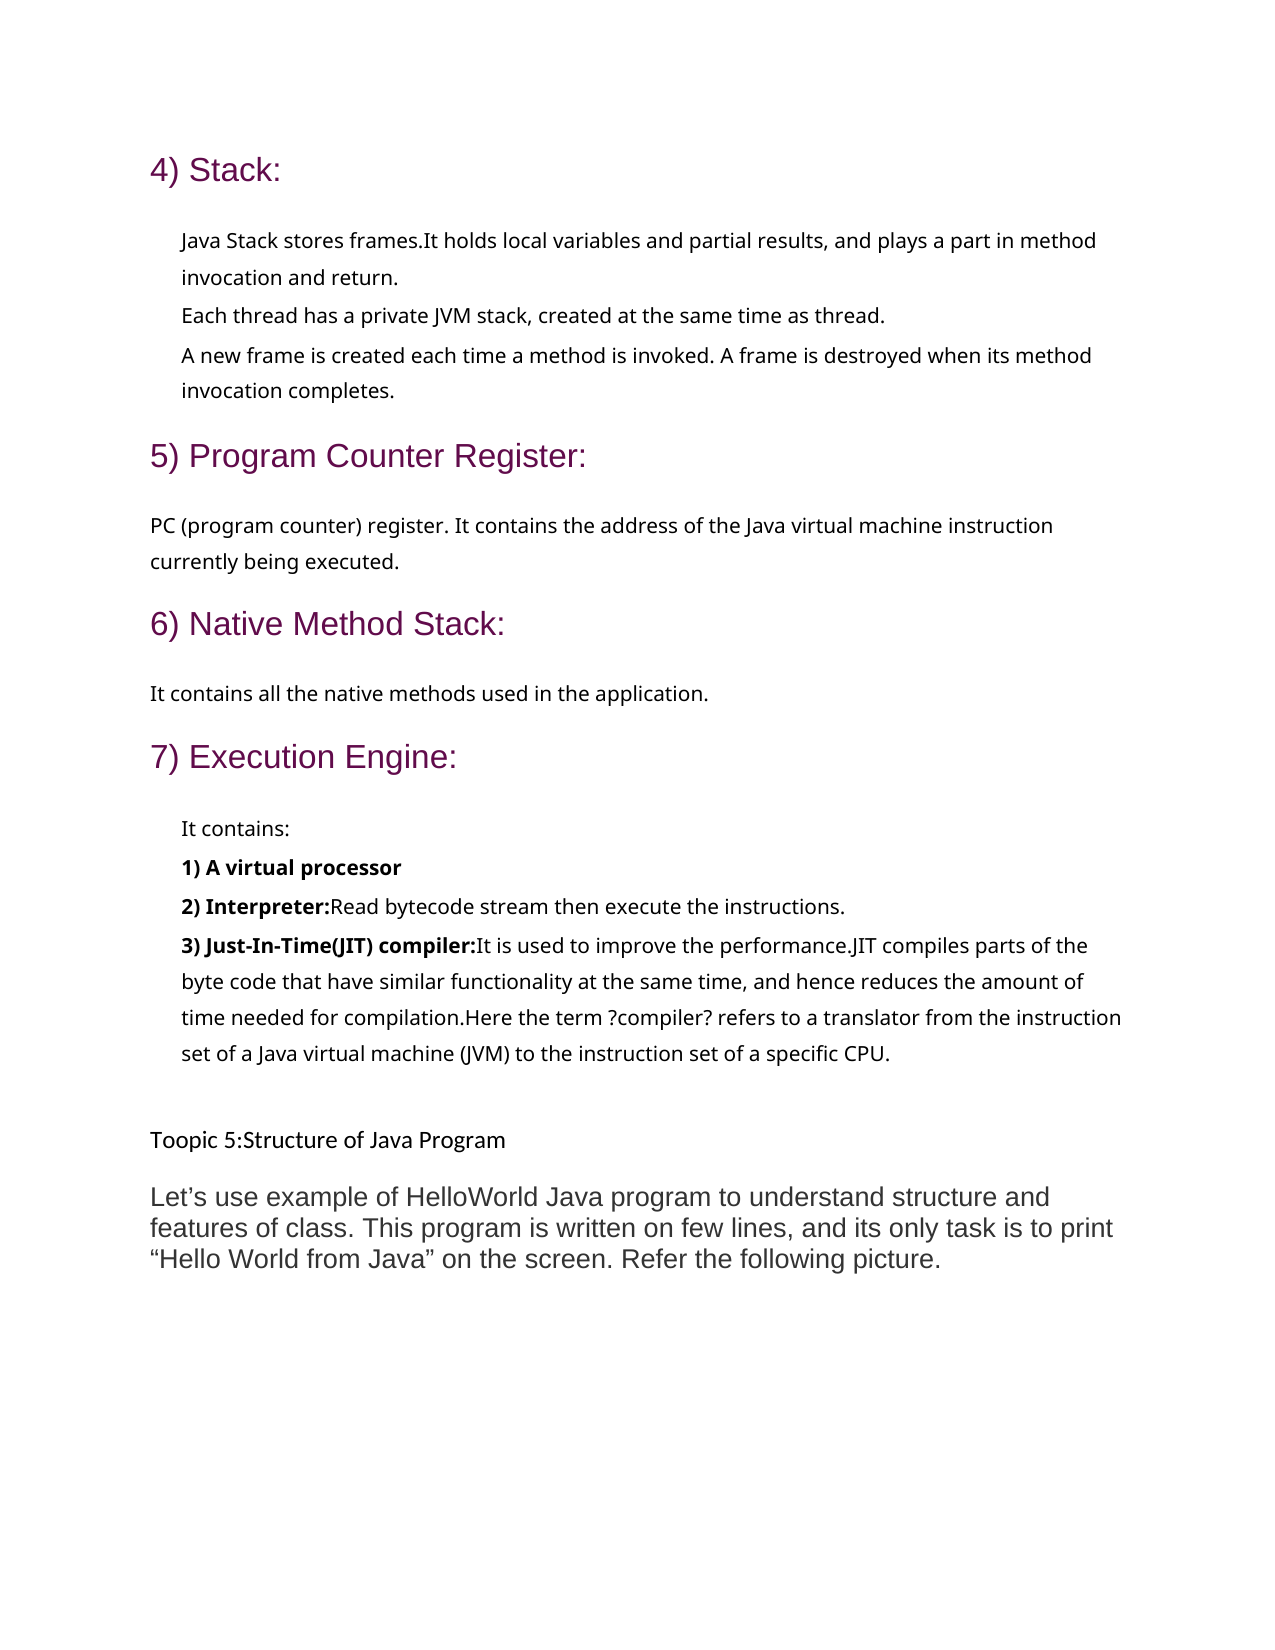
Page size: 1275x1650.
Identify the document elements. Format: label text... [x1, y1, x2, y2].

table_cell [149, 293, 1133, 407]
text It contains all the native methods used in the application. [150, 672, 1125, 708]
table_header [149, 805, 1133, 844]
text 7) Execution Engine: [150, 737, 1125, 776]
text Toopic 5:Structure of Java Program [150, 1125, 1125, 1155]
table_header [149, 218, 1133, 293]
text 6) Native Method Stack: [150, 604, 1125, 643]
text 4) Stack: [150, 150, 1125, 188]
subtitle Let’s use example of HelloWorld Java program to understand structure and features of class. This program is written on few lines, and its only task is to print “Hello World from Java” on the screen. Refer the following picture. [150, 1181, 1125, 1274]
text PC (program counter) register. It contains the address of the Java virtual machine instruction currently being executed. [150, 503, 1125, 575]
text 5) Program Counter Register: [150, 436, 1125, 474]
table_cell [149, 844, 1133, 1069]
